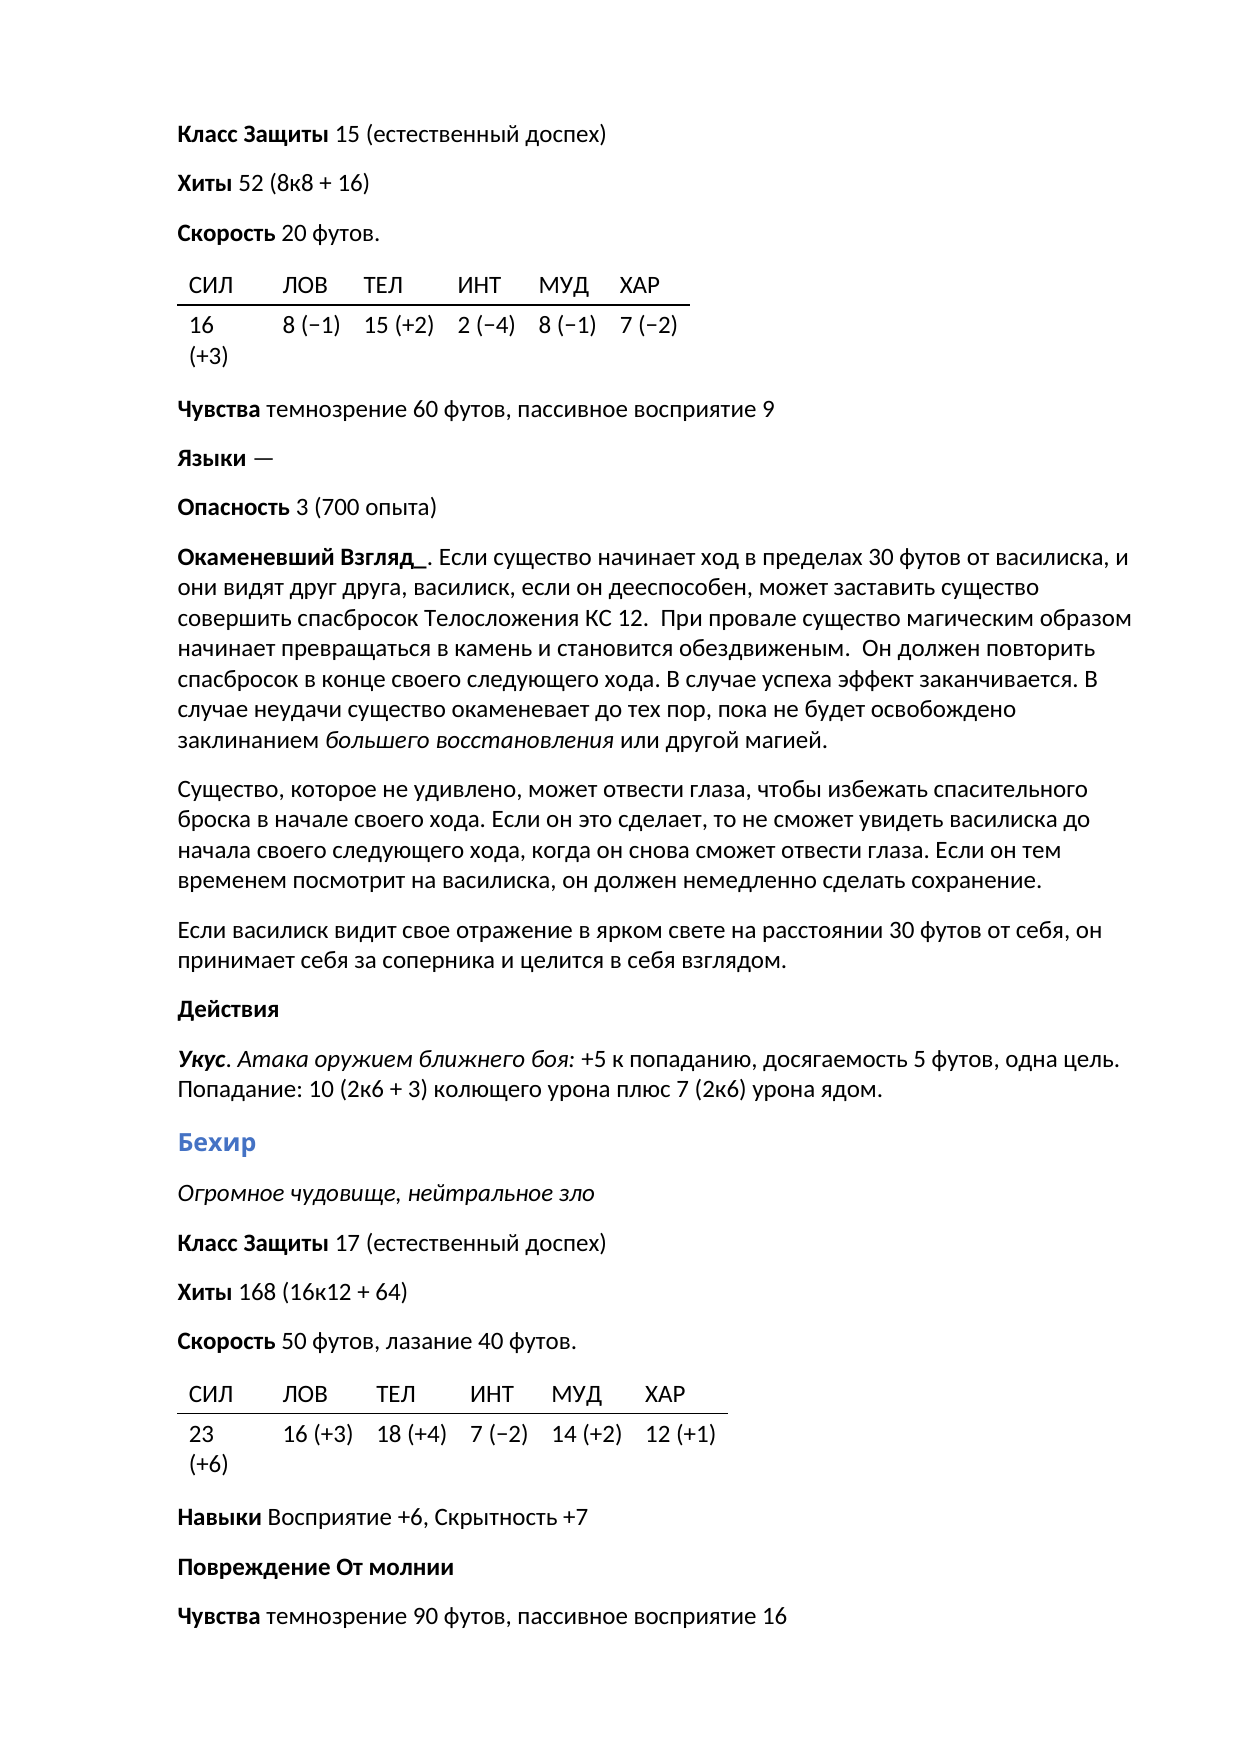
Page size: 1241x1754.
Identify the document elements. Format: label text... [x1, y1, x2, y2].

text Класс Защиты 15 (естественный доспех) [177, 118, 1152, 149]
text Если василиск видит свое отражение в ярком свете на расстоянии 30 футов от себя, он принимает себя за соперника и целится в себя взглядом. [177, 914, 1152, 975]
text Существо, которое не удивлено, может отвести глаза, чтобы избежать спасительного броска в начале своего хода. Если он это сделает, то не сможет увидеть василиска до начала своего следующего хода, когда он снова сможет отвести глаза. Если он тем временем посмотрит на василиска, он должен немедленно сделать сохранение. [177, 773, 1152, 895]
text Окаменевший Взгляд_. Если существо начинает ход в пределах 30 футов от василиска, и они видят друг друга, василиск, если он дееспособен, может заставить существо совершить спасбросок Телосложения КС 12. При провале существо магическим образом начинает превращаться в камень и становится обездвиженым. Он должен повторить спасбросок в конце своего следующего хода. В случае успеха эффект заканчивается. В случае неудачи существо окаменевает до тех пор, пока не будет освобождено заклинанием большего восстановления или другой магией. [177, 541, 1152, 754]
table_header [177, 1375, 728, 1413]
text Класс Защиты 17 (естественный доспех) [177, 1227, 1152, 1257]
text Навыки Восприятие +6, Скрытность +7 [177, 1502, 1152, 1532]
text Чувства темнозрение 60 футов, пассивное восприятие 9 [177, 393, 1152, 423]
text Укус. Атака оружием ближнего боя: +5 к попаданию, досягаемость 5 футов, одна цель. Попадание: 10 (2к6 + 3) колющего урона плюс 7 (2к6) урона ядом. [177, 1043, 1152, 1104]
text Хиты 52 (8к8 + 16) [177, 167, 1152, 198]
text Языки — [177, 442, 1152, 473]
subtitle Бехир [177, 1125, 1152, 1159]
text Скорость 50 футов, лазание 40 футов. [177, 1325, 1152, 1356]
text Огромное чудовище, нейтральное зло [177, 1178, 1152, 1208]
text Опасность 3 (700 опыта) [177, 491, 1152, 522]
text Хиты 168 (16к12 + 64) [177, 1276, 1152, 1307]
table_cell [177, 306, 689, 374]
text Повреждение От молнии [177, 1551, 1152, 1581]
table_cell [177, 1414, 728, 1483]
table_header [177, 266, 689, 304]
text Скорость 20 футов. [177, 217, 1152, 247]
text Чувства темнозрение 90 футов, пассивное восприятие 16 [177, 1600, 1152, 1631]
text Действия [177, 994, 1152, 1024]
